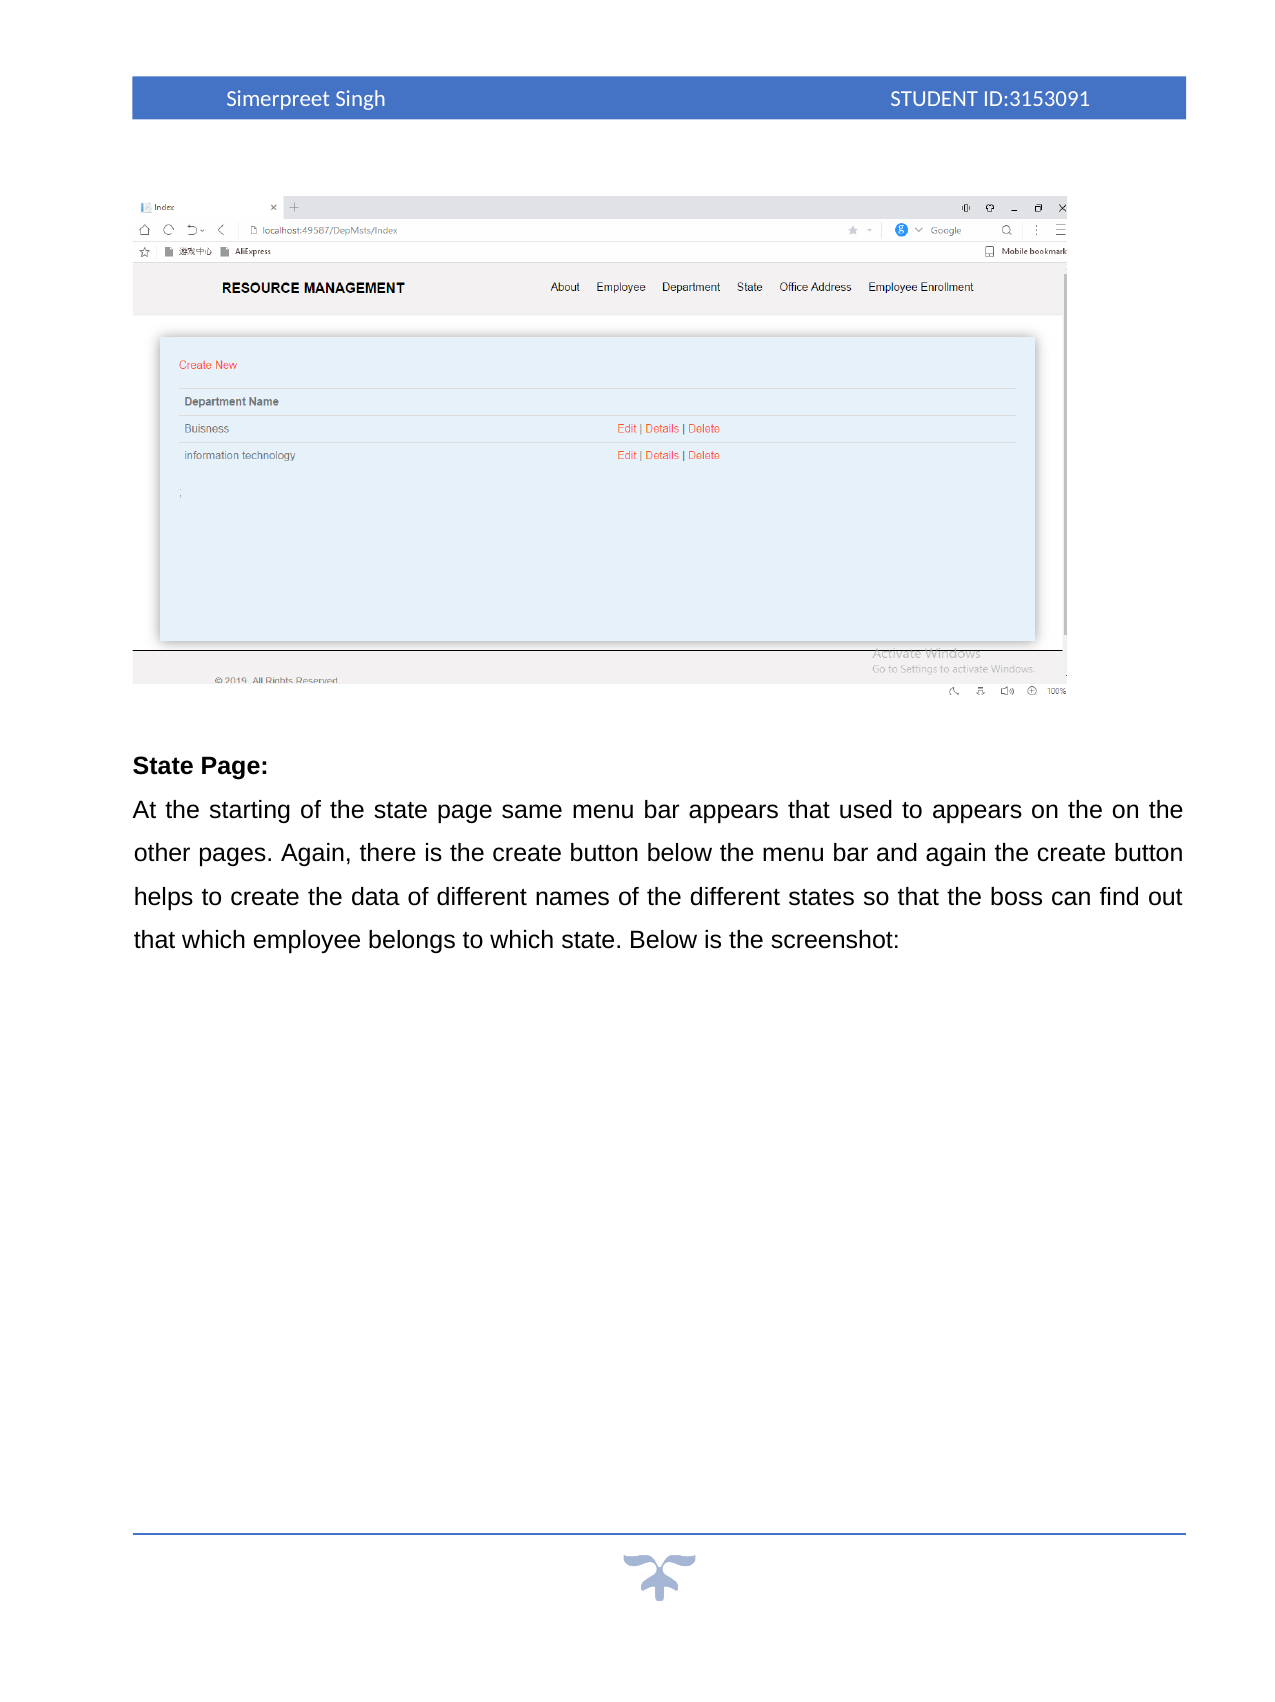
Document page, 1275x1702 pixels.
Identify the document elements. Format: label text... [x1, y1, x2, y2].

text State Page: [132, 751, 1186, 780]
picture [132, 196, 1067, 695]
text At the starting of the state page same menu bar appears that used to appears on the on the other pages. Again, there is the create button below the menu bar and again the create button helps to create the data of different names of the different states so that the boss can find out that which employee belongs to which state. Below is the screenshot: [132, 795, 1186, 954]
